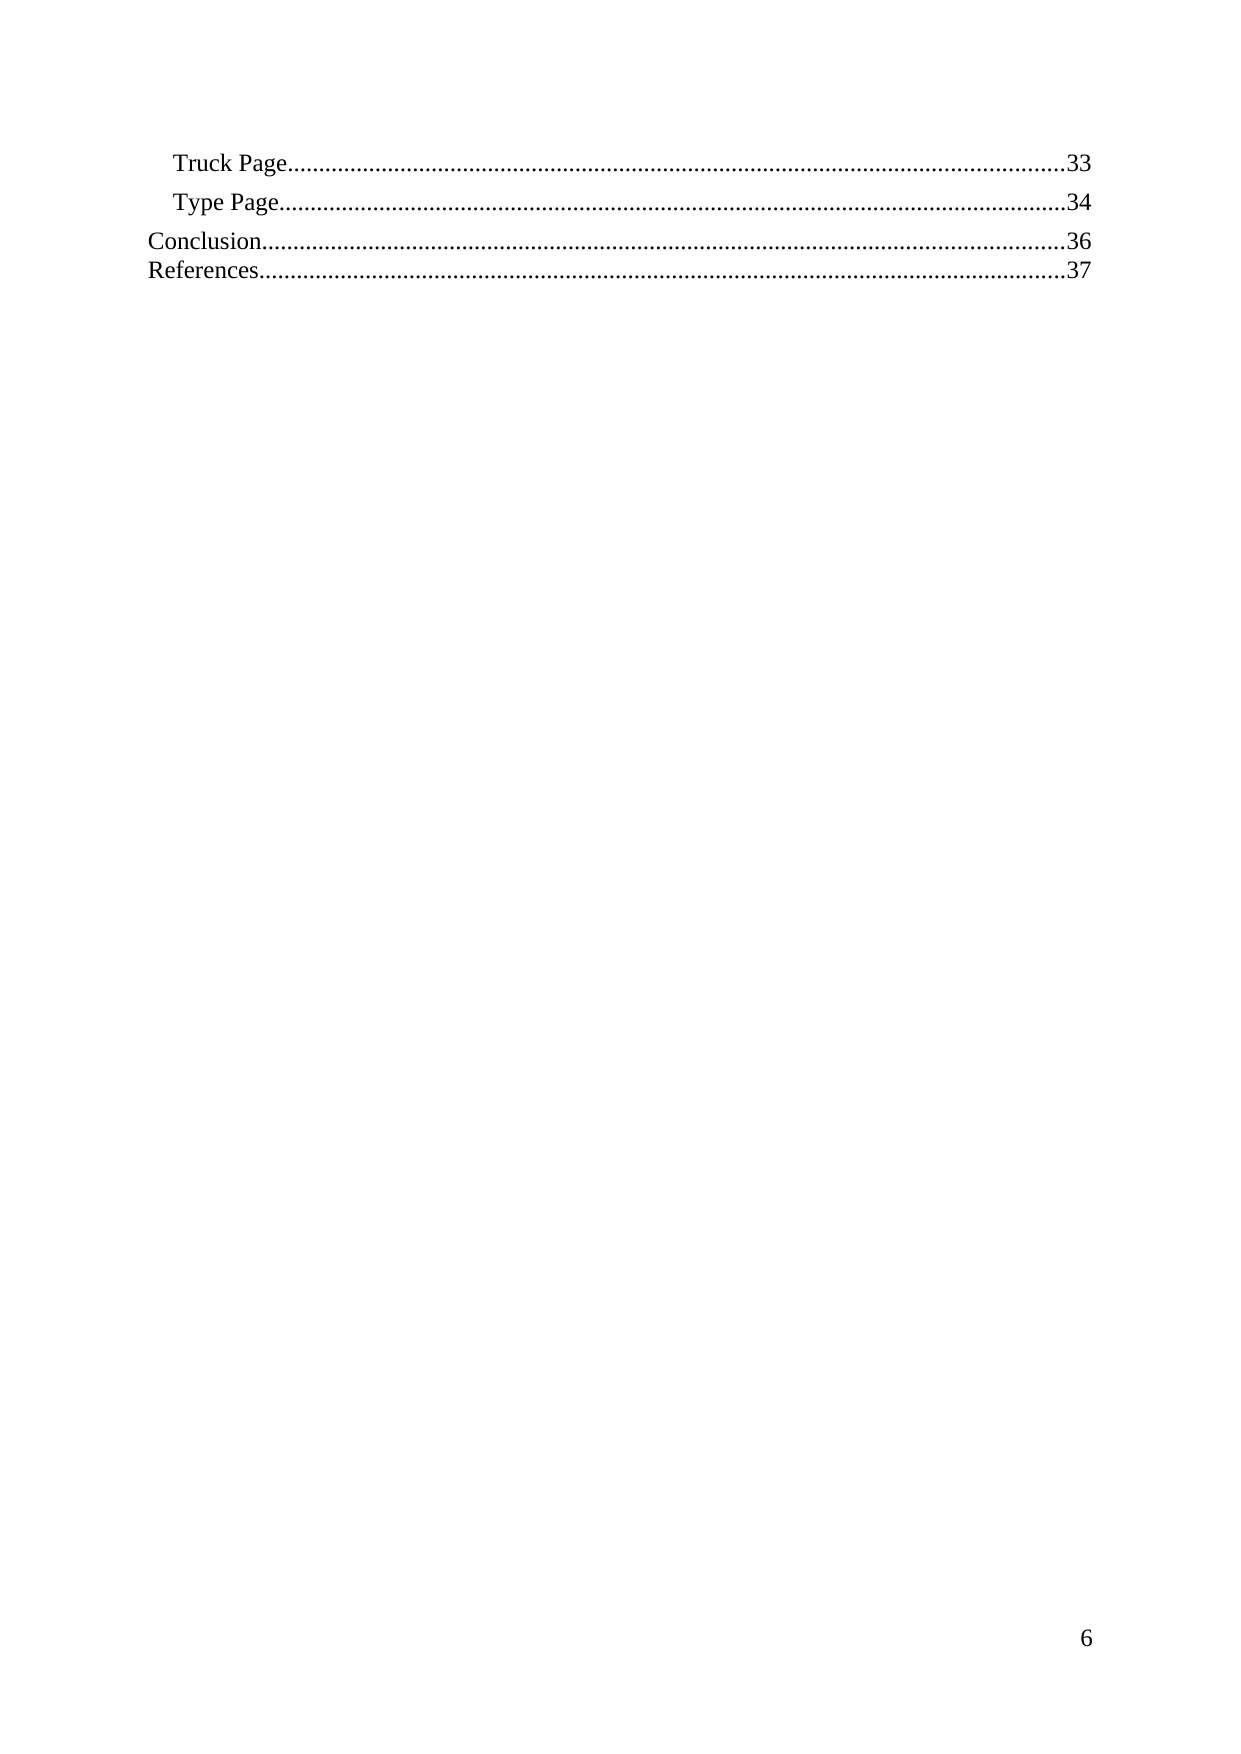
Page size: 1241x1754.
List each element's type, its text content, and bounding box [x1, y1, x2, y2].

text Truck Page 33 [173, 148, 1092, 176]
text Conclusion 36 [148, 226, 1092, 255]
text References 37 [148, 255, 1092, 283]
text Type Page 34 [173, 187, 1092, 216]
